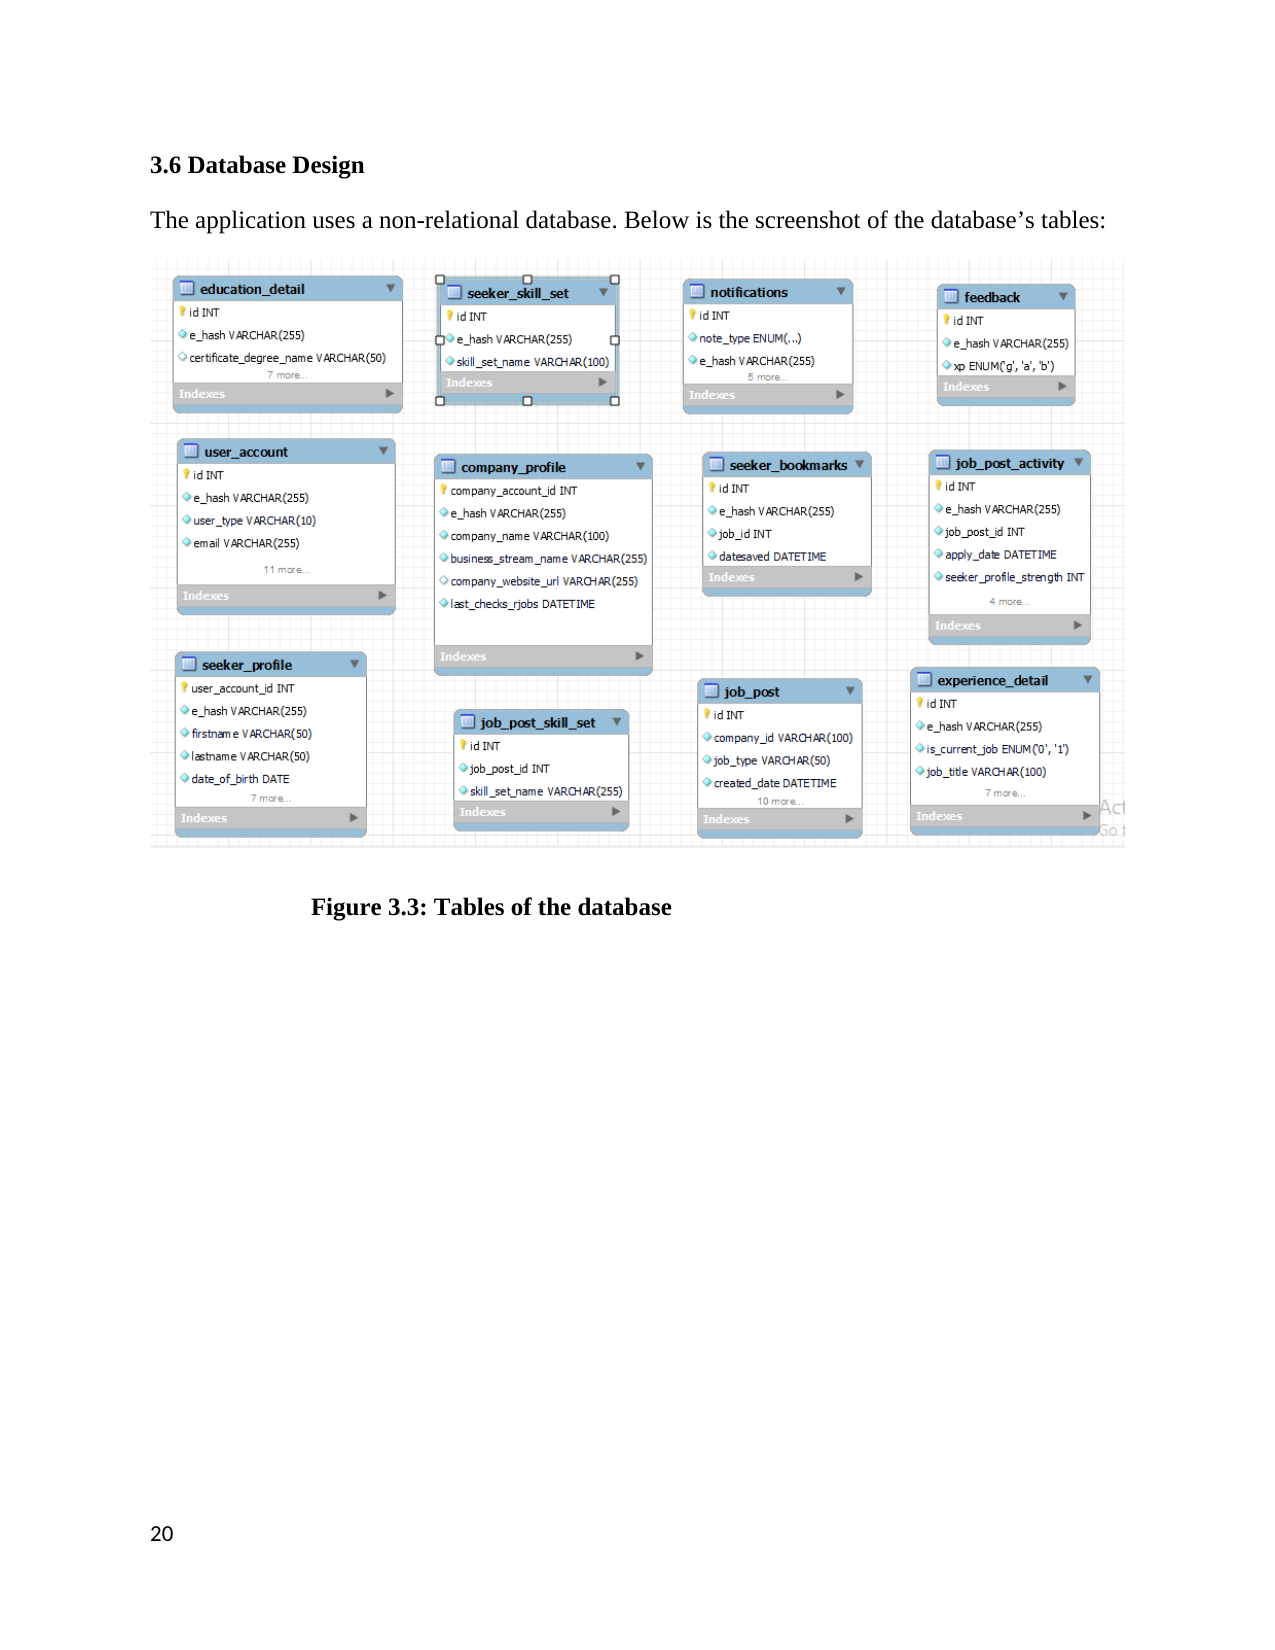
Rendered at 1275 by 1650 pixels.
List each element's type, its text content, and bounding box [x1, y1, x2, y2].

picture [150, 259, 1125, 848]
subtitle 3.6 Database Design [150, 150, 1125, 179]
text Figure 3.3: Tables of the database [150, 892, 833, 921]
subtitle The application uses a non-relational database. Below is the screenshot of the database’s tables: [150, 205, 1125, 233]
